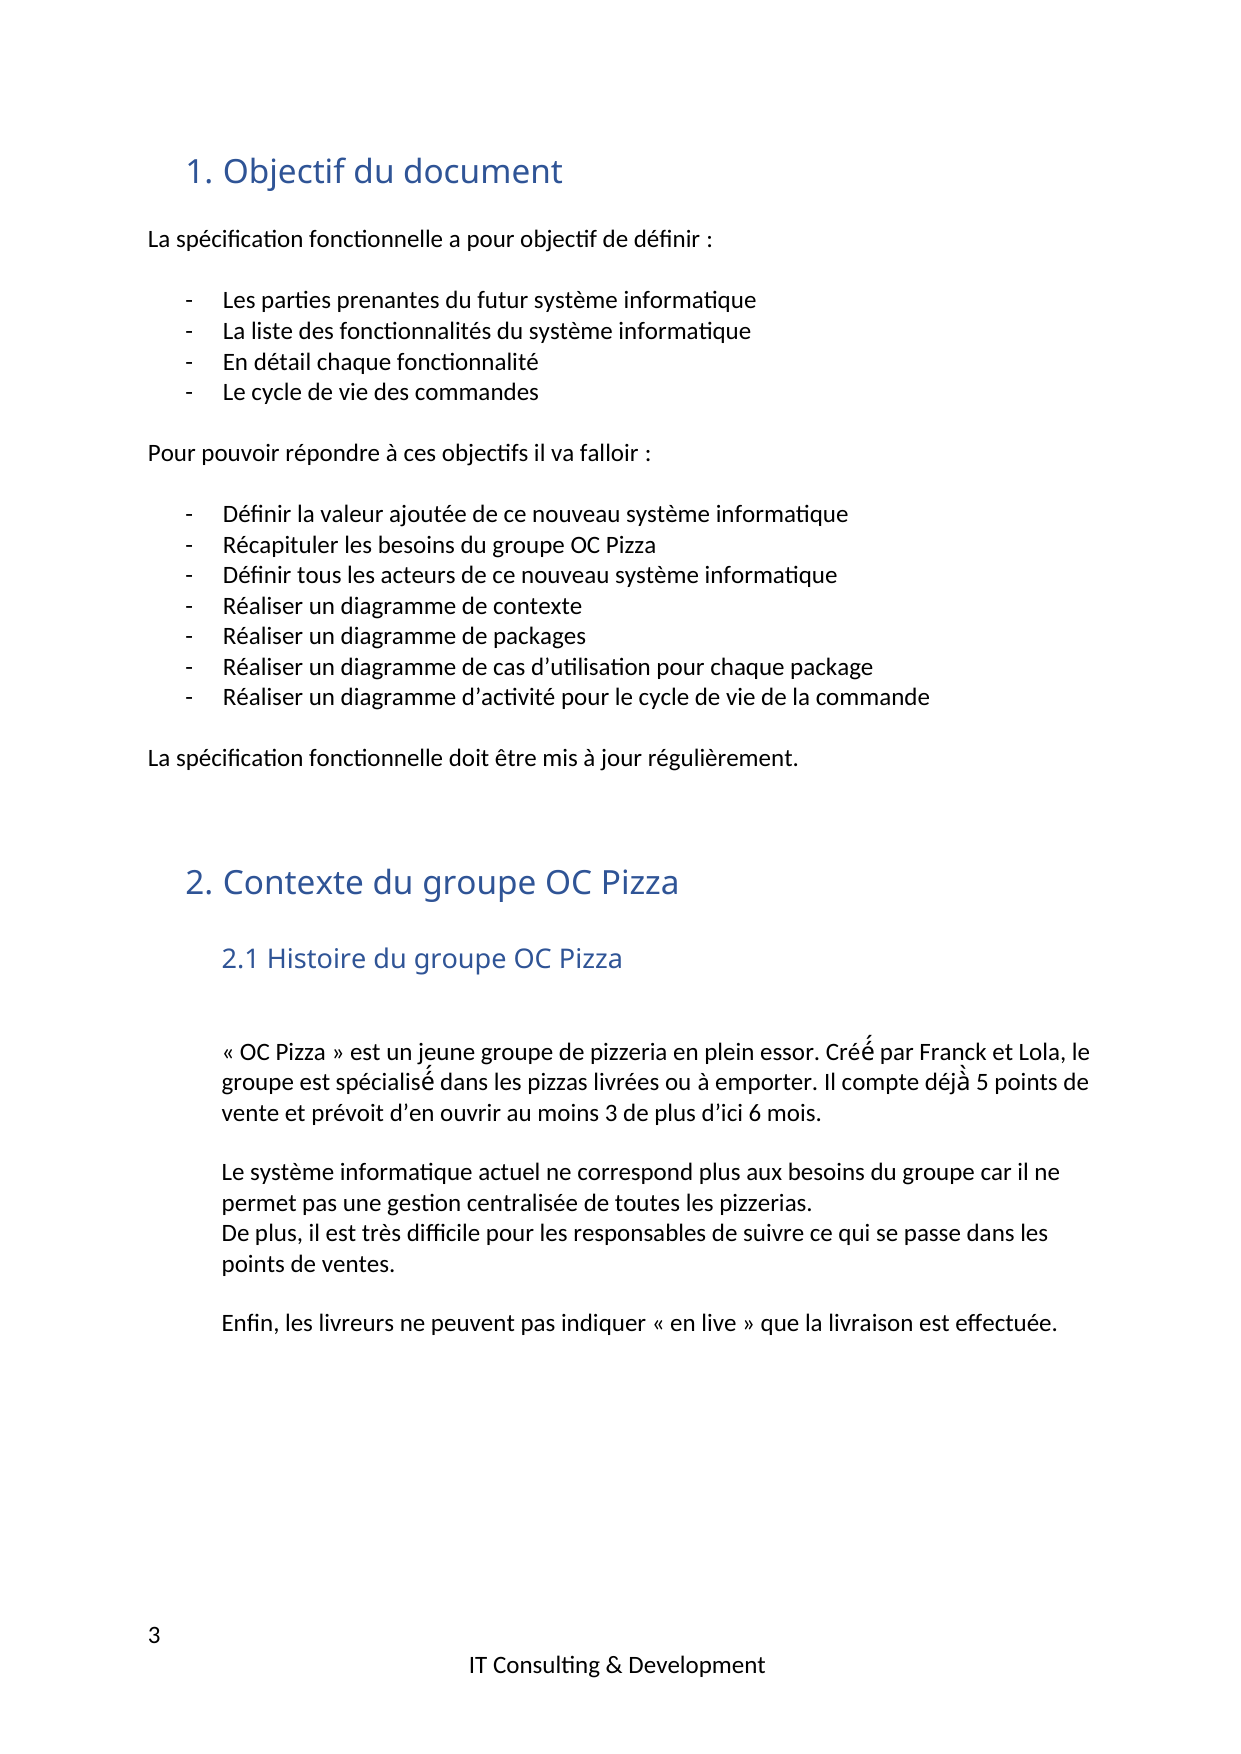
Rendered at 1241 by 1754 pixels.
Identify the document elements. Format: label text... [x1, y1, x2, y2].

list Réaliser un diagramme de contexte [185, 590, 1093, 620]
list En détail chaque fonctionnalité [185, 346, 1093, 376]
list Réaliser un diagramme de packages [185, 620, 1093, 651]
subtitle 2.1 Histoire du groupe OC Pizza [221, 939, 1093, 976]
text Enfin, les livreurs ne peuvent pas indiquer « en live » que la livraison est effectuée. [221, 1308, 1093, 1338]
list Le cycle de vie des commandes [185, 376, 1093, 407]
list Réaliser un diagramme de cas d’utilisation pour chaque package [185, 651, 1093, 681]
list Les parties prenantes du futur système informatique [185, 284, 1093, 315]
list Définir la valeur ajoutée de ce nouveau système informatique [185, 498, 1093, 529]
subtitle Contexte du groupe OC Pizza [185, 859, 1093, 904]
list Définir tous les acteurs de ce nouveau système informatique [185, 559, 1093, 590]
text La spécification fonctionnelle doit être mis à jour régulièrement. [148, 742, 1093, 773]
text « OC Pizza » est un jeune groupe de pizzeria en plein essor. Créé́ par Franck et Lola, le groupe est spécialisé́ dans les pizzas livrées ou à emporter. Il compte déjà̀ 5 points de vente et prévoit d’en ouvrir au moins 3 de plus d’ici 6 mois. [221, 1036, 1093, 1127]
text Le système informatique actuel ne correspond plus aux besoins du groupe car il ne permet pas une gestion centralisée de toutes les pizzerias. De plus, il est très difficile pour les responsables de suivre ce qui se passe dans les points de ventes. [221, 1156, 1093, 1278]
subtitle Objectif du document [185, 148, 1093, 193]
list Récapituler les besoins du groupe OC Pizza [185, 529, 1093, 559]
text La spécification fonctionnelle a pour objectif de définir : [148, 223, 1093, 254]
list Réaliser un diagramme d’activité pour le cycle de vie de la commande [185, 681, 1093, 712]
list La liste des fonctionnalités du système informatique [185, 315, 1093, 346]
text Pour pouvoir répondre à ces objectifs il va falloir : [148, 437, 1093, 468]
